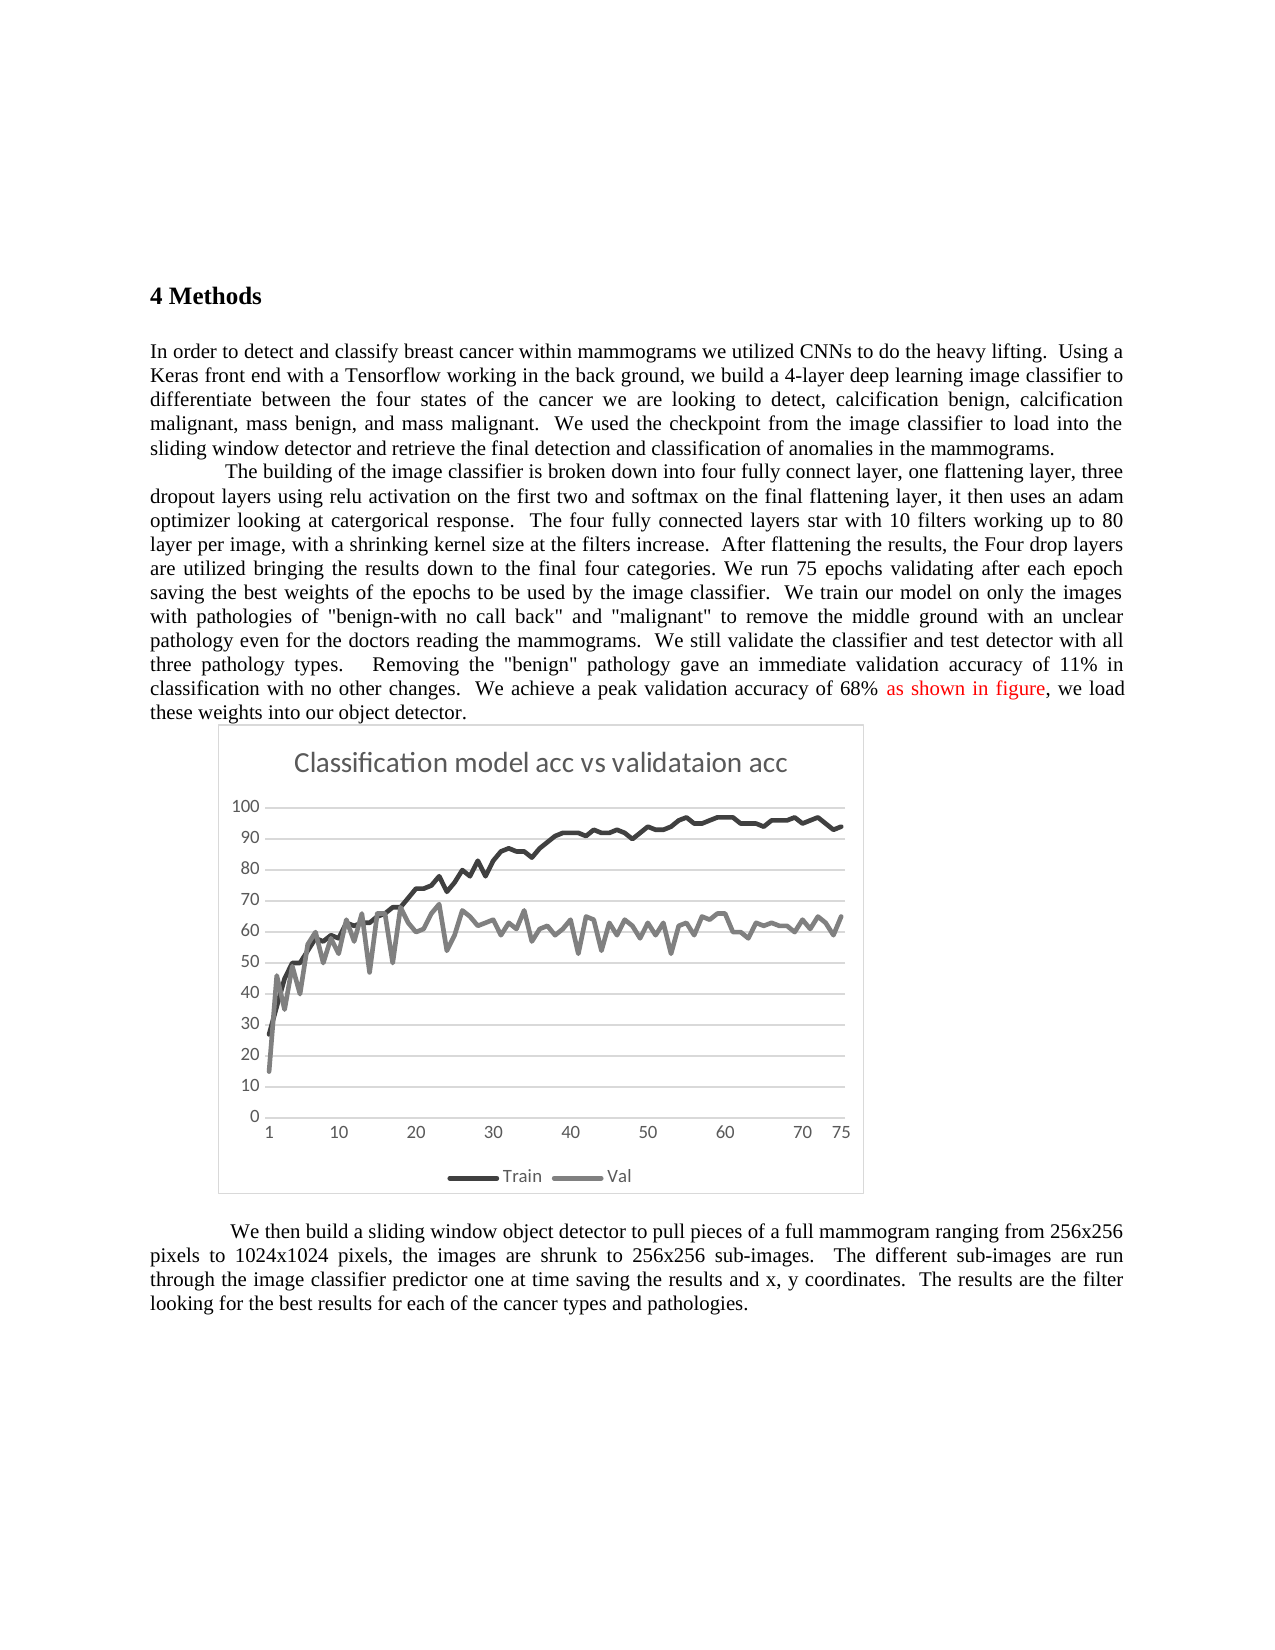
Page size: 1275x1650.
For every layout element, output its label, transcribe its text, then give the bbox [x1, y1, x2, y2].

text 4 Methods [150, 281, 1125, 310]
text We then build a sliding window object detector to pull pieces of a full mammogram ranging from 256x256 pixels to 1024x1024 pixels, the images are shrunk to 256x256 sub-images. The different sub-images are run through the image classifier predictor one at time saving the results and x, y coordinates. The results are the filter looking for the best results for each of the cancer types and pathologies. [150, 1218, 1125, 1315]
text The building of the image classifier is broken down into four fully connect layer, one flattening layer, three dropout layers using relu activation on the first two and softmax on the final flattening layer, it then uses an adam optimizer looking at catergorical response. The four fully connected layers star with 10 filters working up to 80 layer per image, with a shrinking kernel size at the filters increase. After flattening the results, the Four drop layers are utilized bringing the results down to the final four categories. We run 75 epochs validating after each epoch saving the best weights of the epochs to be used by the image classifier. We train our model on only the images with pathologies of "benign-with no call back" and "malignant" to remove the middle ground with an unclear pathology even for the doctors reading the mammograms. We still validate the classifier and test detector with all three pathology types. Removing the "benign" pathology gave an immediate validation accuracy of 11% in classification with no other changes. We achieve a peak validation accuracy of 68% as shown in figure, we load these weights into our object detector. [150, 459, 1125, 724]
text In order to detect and classify breast cancer within mammograms we utilized CNNs to do the heavy lifting. Using a Keras front end with a Tensorflow working in the back ground, we build a 4-layer deep learning image classifier to differentiate between the four states of the cancer we are looking to detect, calcification benign, calcification malignant, mass benign, and mass malignant. We used the checkpoint from the image classifier to load into the sliding window detector and retrieve the final detection and classification of anomalies in the mammograms. [150, 339, 1125, 459]
